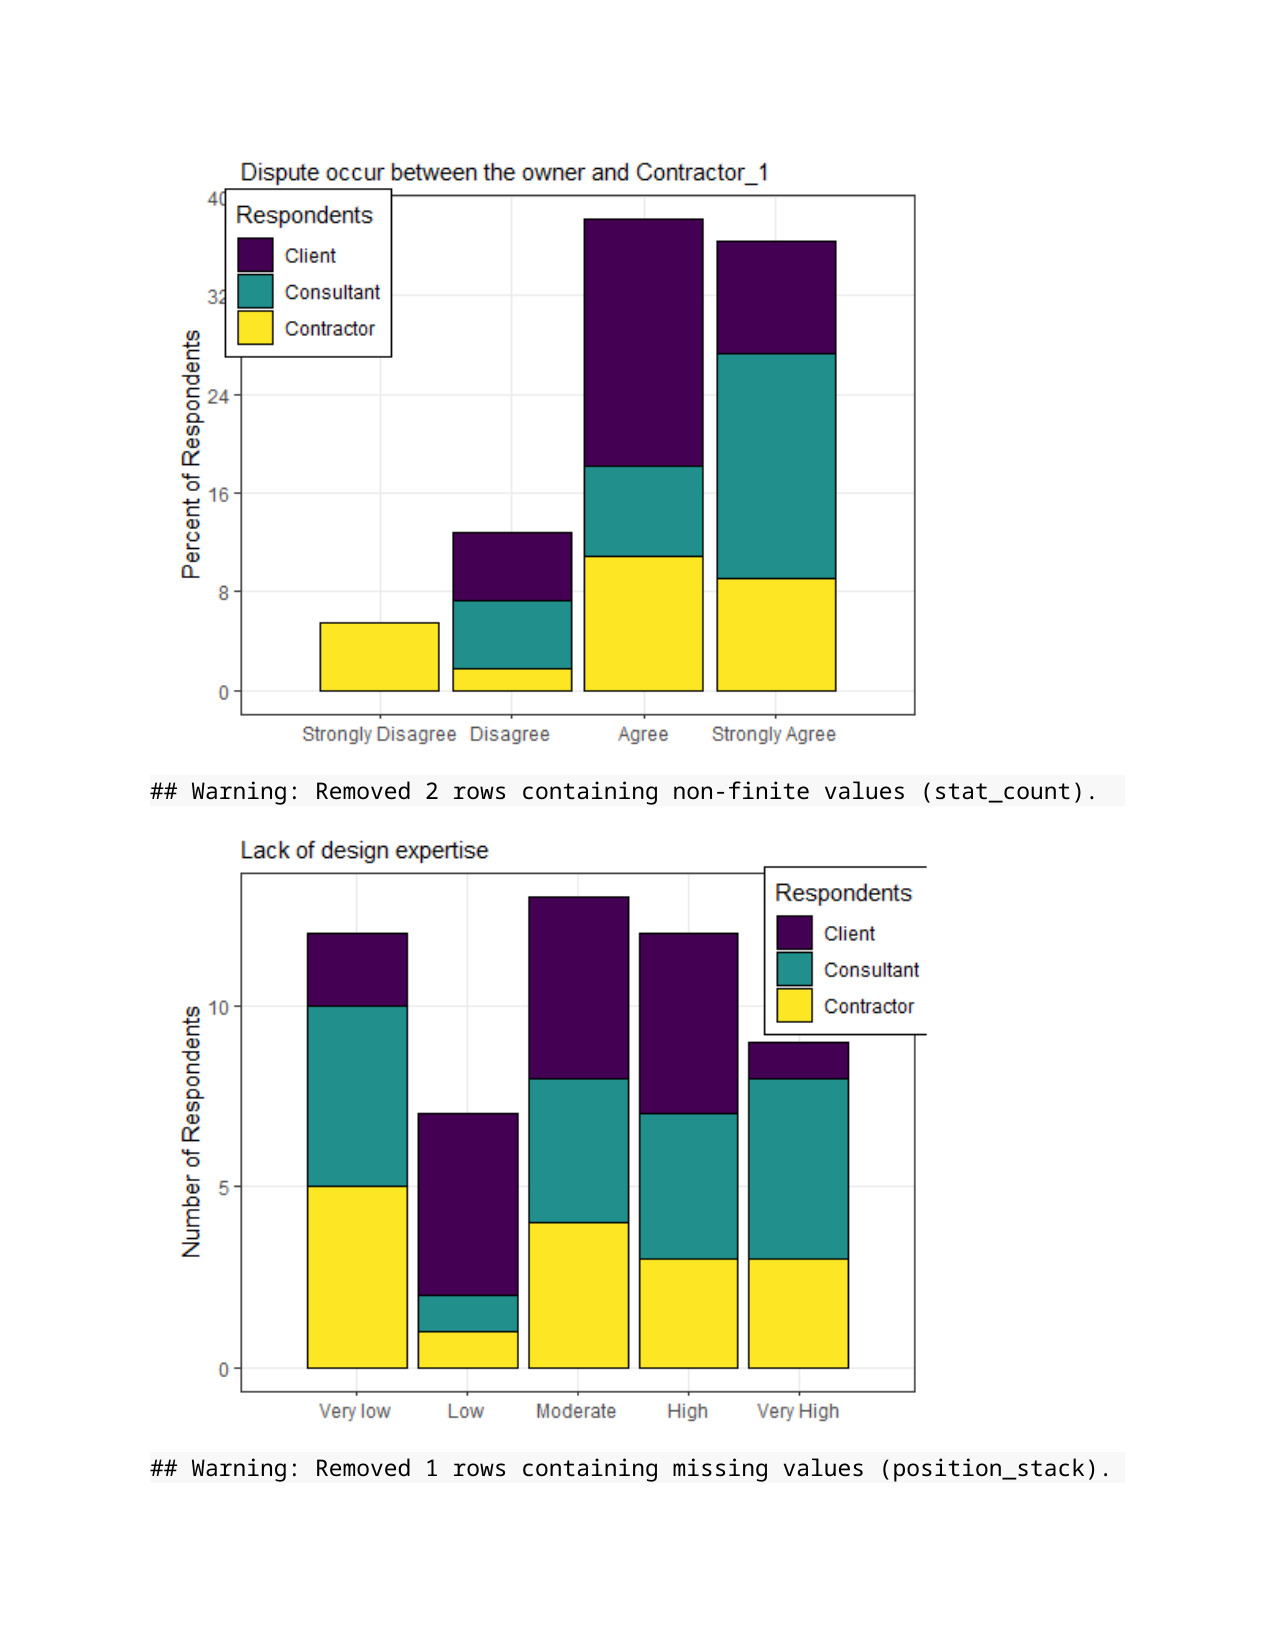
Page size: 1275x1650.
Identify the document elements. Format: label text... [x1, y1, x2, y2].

picture [168, 150, 927, 757]
picture [168, 827, 927, 1434]
text ## Warning: Removed 2 rows containing non-finite values (stat_count). [150, 775, 1125, 806]
text ## Warning: Removed 1 rows containing missing values (position_stack). [150, 1452, 1125, 1483]
